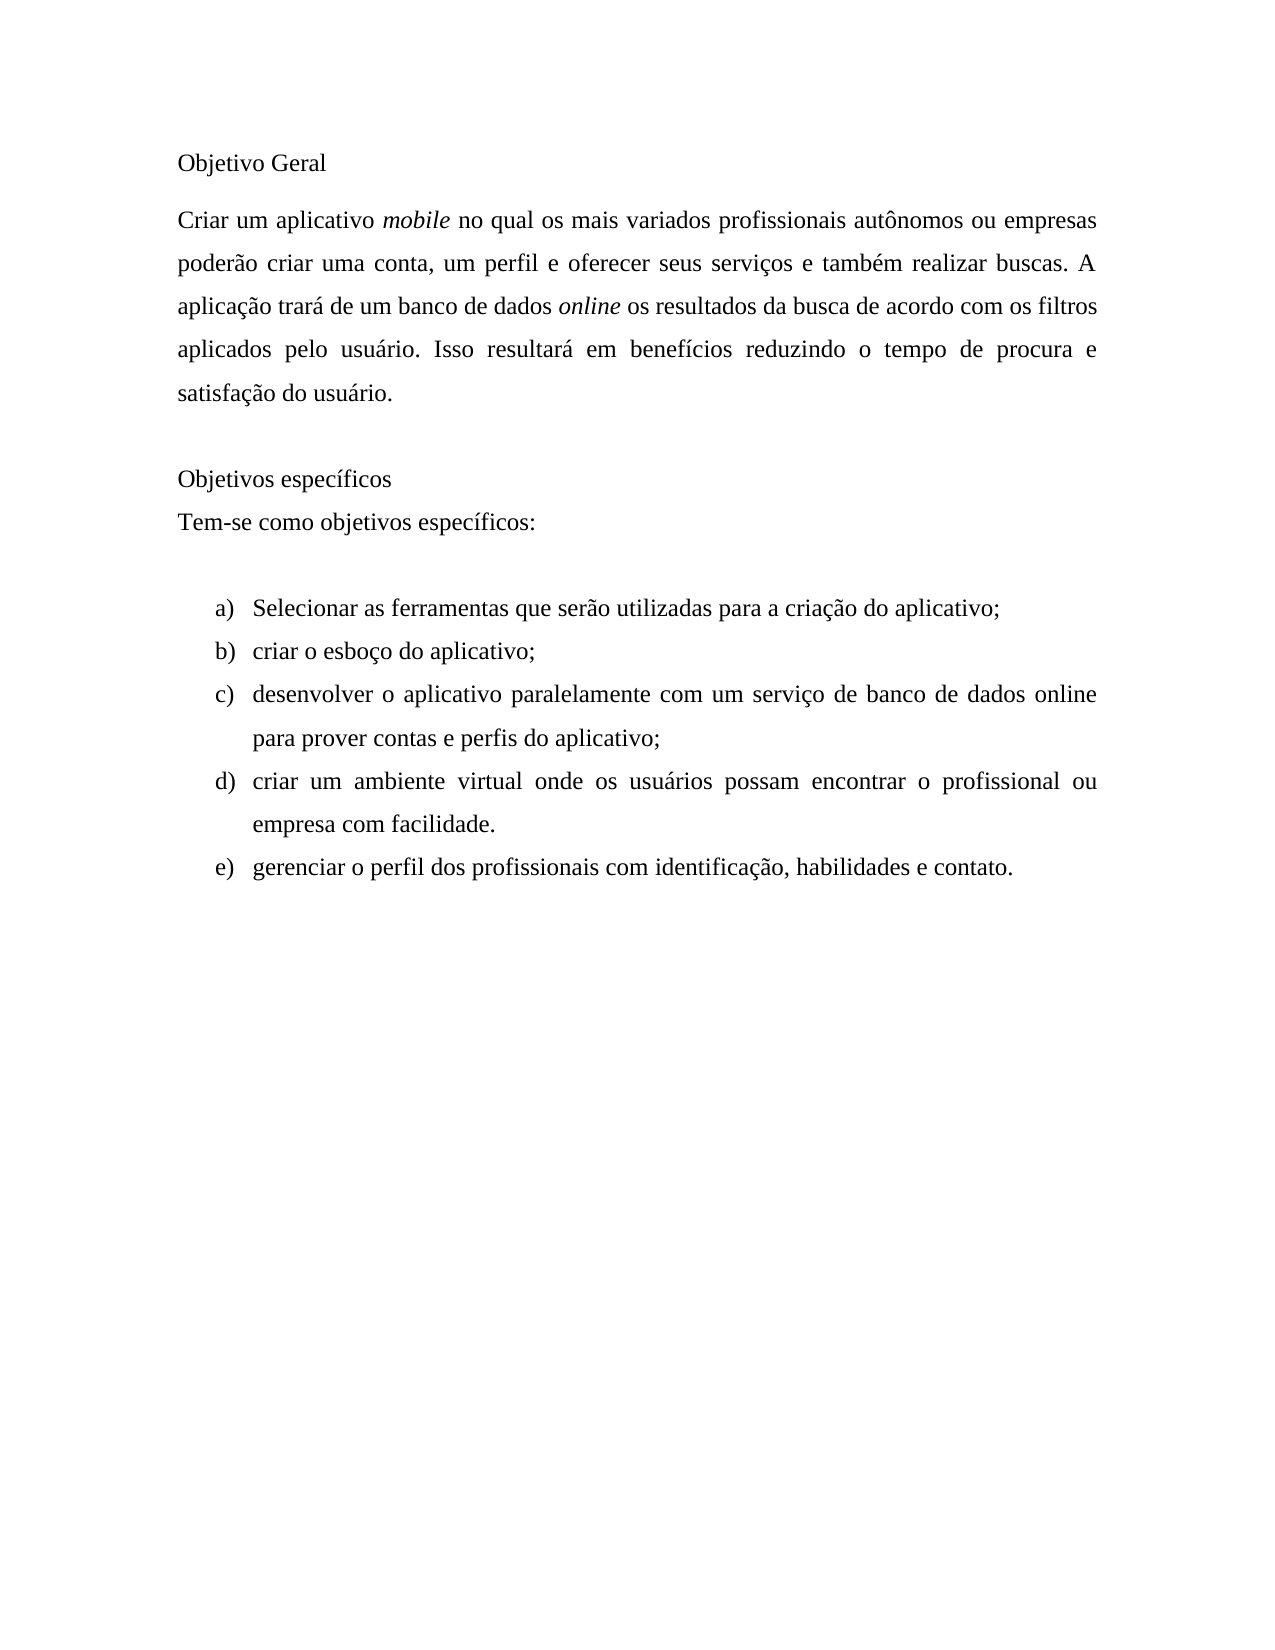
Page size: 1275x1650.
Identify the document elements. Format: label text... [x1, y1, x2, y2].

text Objetivo Geral [177, 148, 1098, 176]
list criar um ambiente virtual onde os usuários possam encontrar o profissional ou empresa com facilidade. [215, 766, 1098, 838]
list desenvolver o aplicativo paralelamente com um serviço de banco de dados online para prover contas e perfis do aplicativo; [215, 679, 1098, 751]
text Objetivos específicos [177, 464, 1098, 493]
list gerenciar o perfil dos profissionais com identificação, habilidades e contato. [215, 852, 1098, 881]
list criar o esboço do aplicativo; [215, 636, 1098, 665]
text Criar um aplicativo mobile no qual os mais variados profissionais autônomos ou empresas poderão criar uma conta, um perfil e oferecer seus serviços e também realizar buscas. A aplicação trará de um banco de dados online os resultados da busca de acordo com os filtros aplicados pelo usuário. Isso resultará em benefícios reduzindo o tempo de procura e satisfação do usuário. [177, 205, 1098, 406]
text Tem-se como objetivos específicos: [177, 507, 1098, 536]
list Selecionar as ferramentas que serão utilizadas para a criação do aplicativo; [215, 593, 1098, 622]
